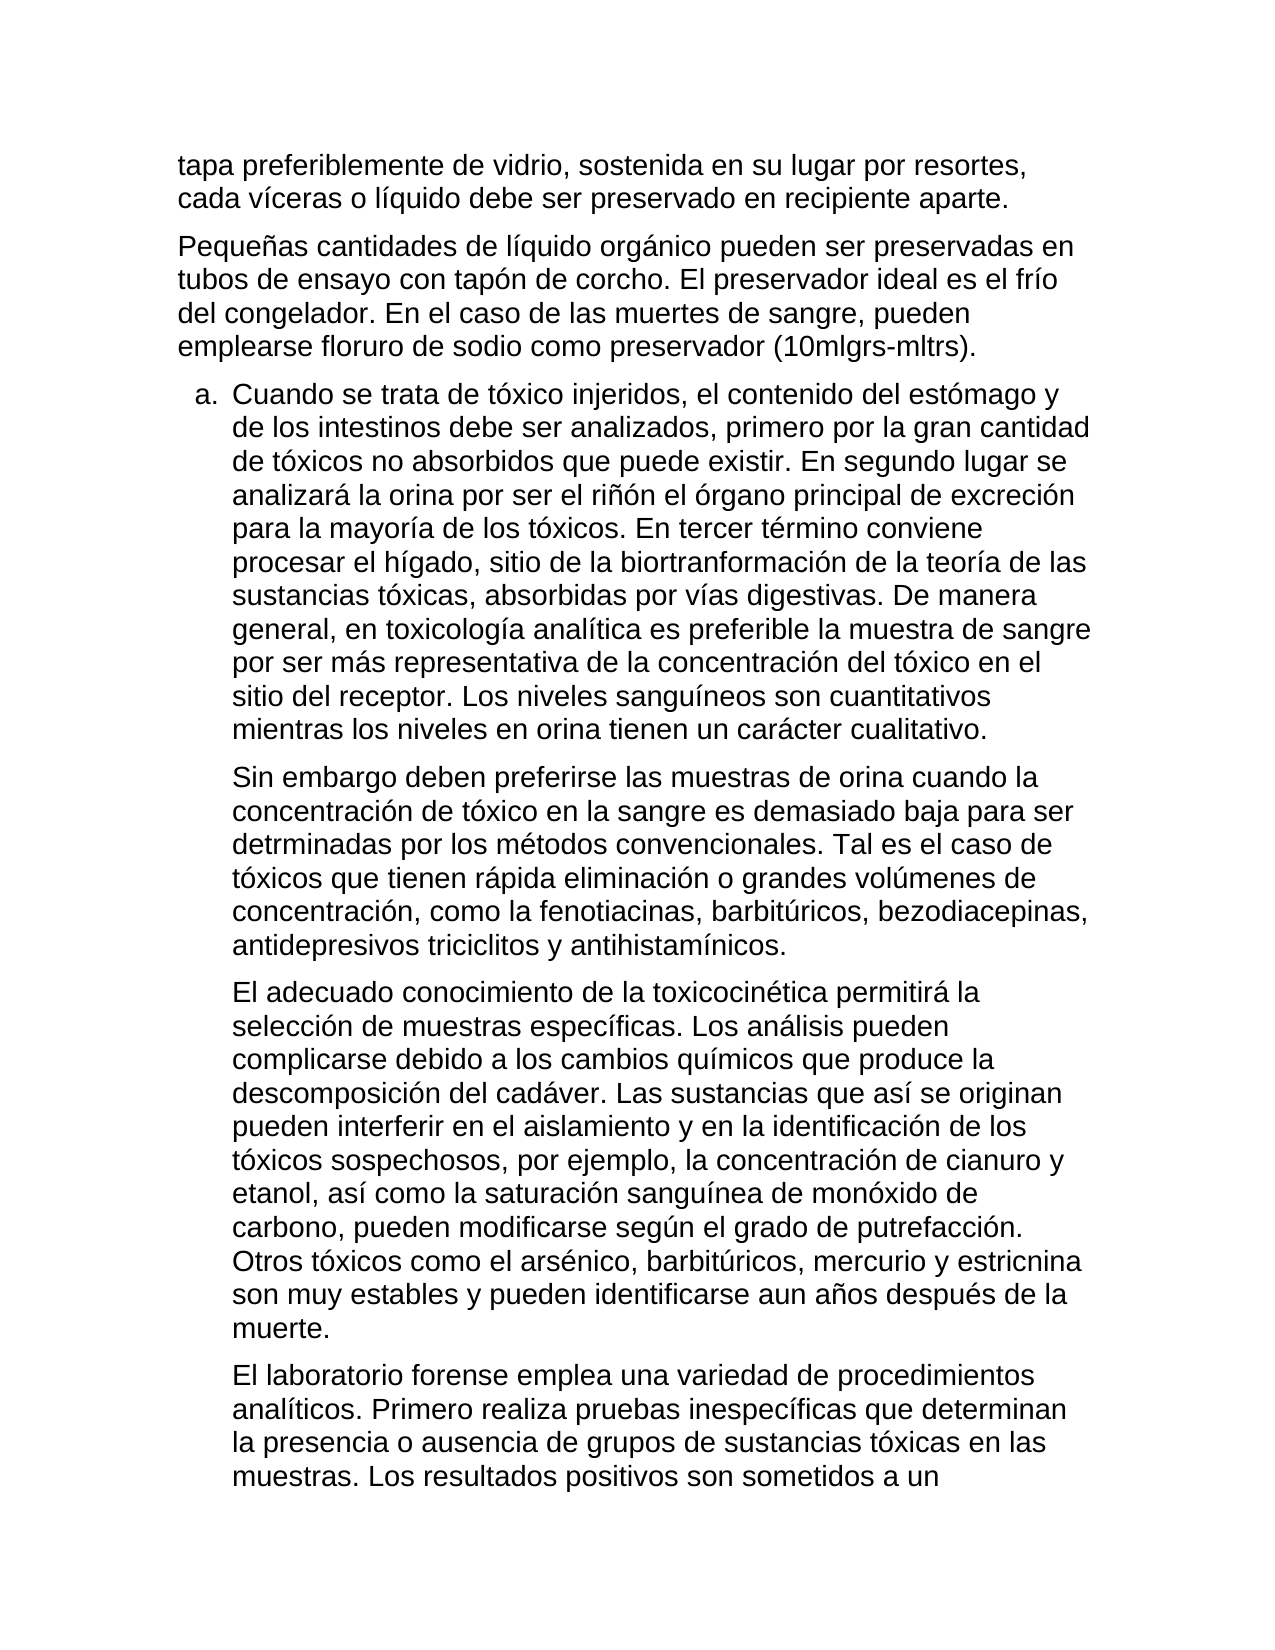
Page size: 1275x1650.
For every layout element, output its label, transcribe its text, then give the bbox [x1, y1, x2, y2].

text Sin embargo deben preferirse las muestras de orina cuando la concentración de tóxico en la sangre es demasiado baja para ser detrminadas por los métodos convencionales. Tal es el caso de tóxicos que tienen rápida eliminación o grandes volúmenes de concentración, como la fenotiacinas, barbitúricos, bezodiacepinas, antidepresivos triciclitos y antihistamínicos. [232, 760, 1098, 961]
text Pequeñas cantidades de líquido orgánico pueden ser preservadas en tubos de ensayo con tapón de corcho. El preservador ideal es el frío del congelador. En el caso de las muertes de sangre, pueden emplearse floruro de sodio como preservador (10mlgrs-mltrs). [177, 229, 1098, 363]
list Cuando se trata de tóxico injeridos, el contenido del estómago y de los intestinos debe ser analizados, primero por la gran cantidad de tóxicos no absorbidos que puede existir. En segundo lugar se analizará la orina por ser el riñón el órgano principal de excreción para la mayoría de los tóxicos. En tercer término conviene procesar el hígado, sitio de la biortranformación de la teoría de las sustancias tóxicas, absorbidas por vías digestivas. De manera general, en toxicología analítica es preferible la muestra de sangre por ser más representativa de la concentración del tóxico en el sitio del receptor. Los niveles sanguíneos son cuantitativos mientras los niveles en orina tienen un carácter cualitativo. [194, 377, 1098, 746]
text El adecuado conocimiento de la toxicocinética permitirá la selección de muestras específicas. Los análisis pueden complicarse debido a los cambios químicos que produce la descomposición del cadáver. Las sustancias que así se originan pueden interferir en el aislamiento y en la identificación de los tóxicos sospechosos, por ejemplo, la concentración de cianuro y etanol, así como la saturación sanguínea de monóxido de carbono, pueden modificarse según el grado de putrefacción. Otros tóxicos como el arsénico, barbitúricos, mercurio y estricnina son muy estables y pueden identificarse aun años después de la muerte. [232, 975, 1098, 1344]
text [232, 1358, 1098, 1492]
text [177, 148, 1098, 215]
